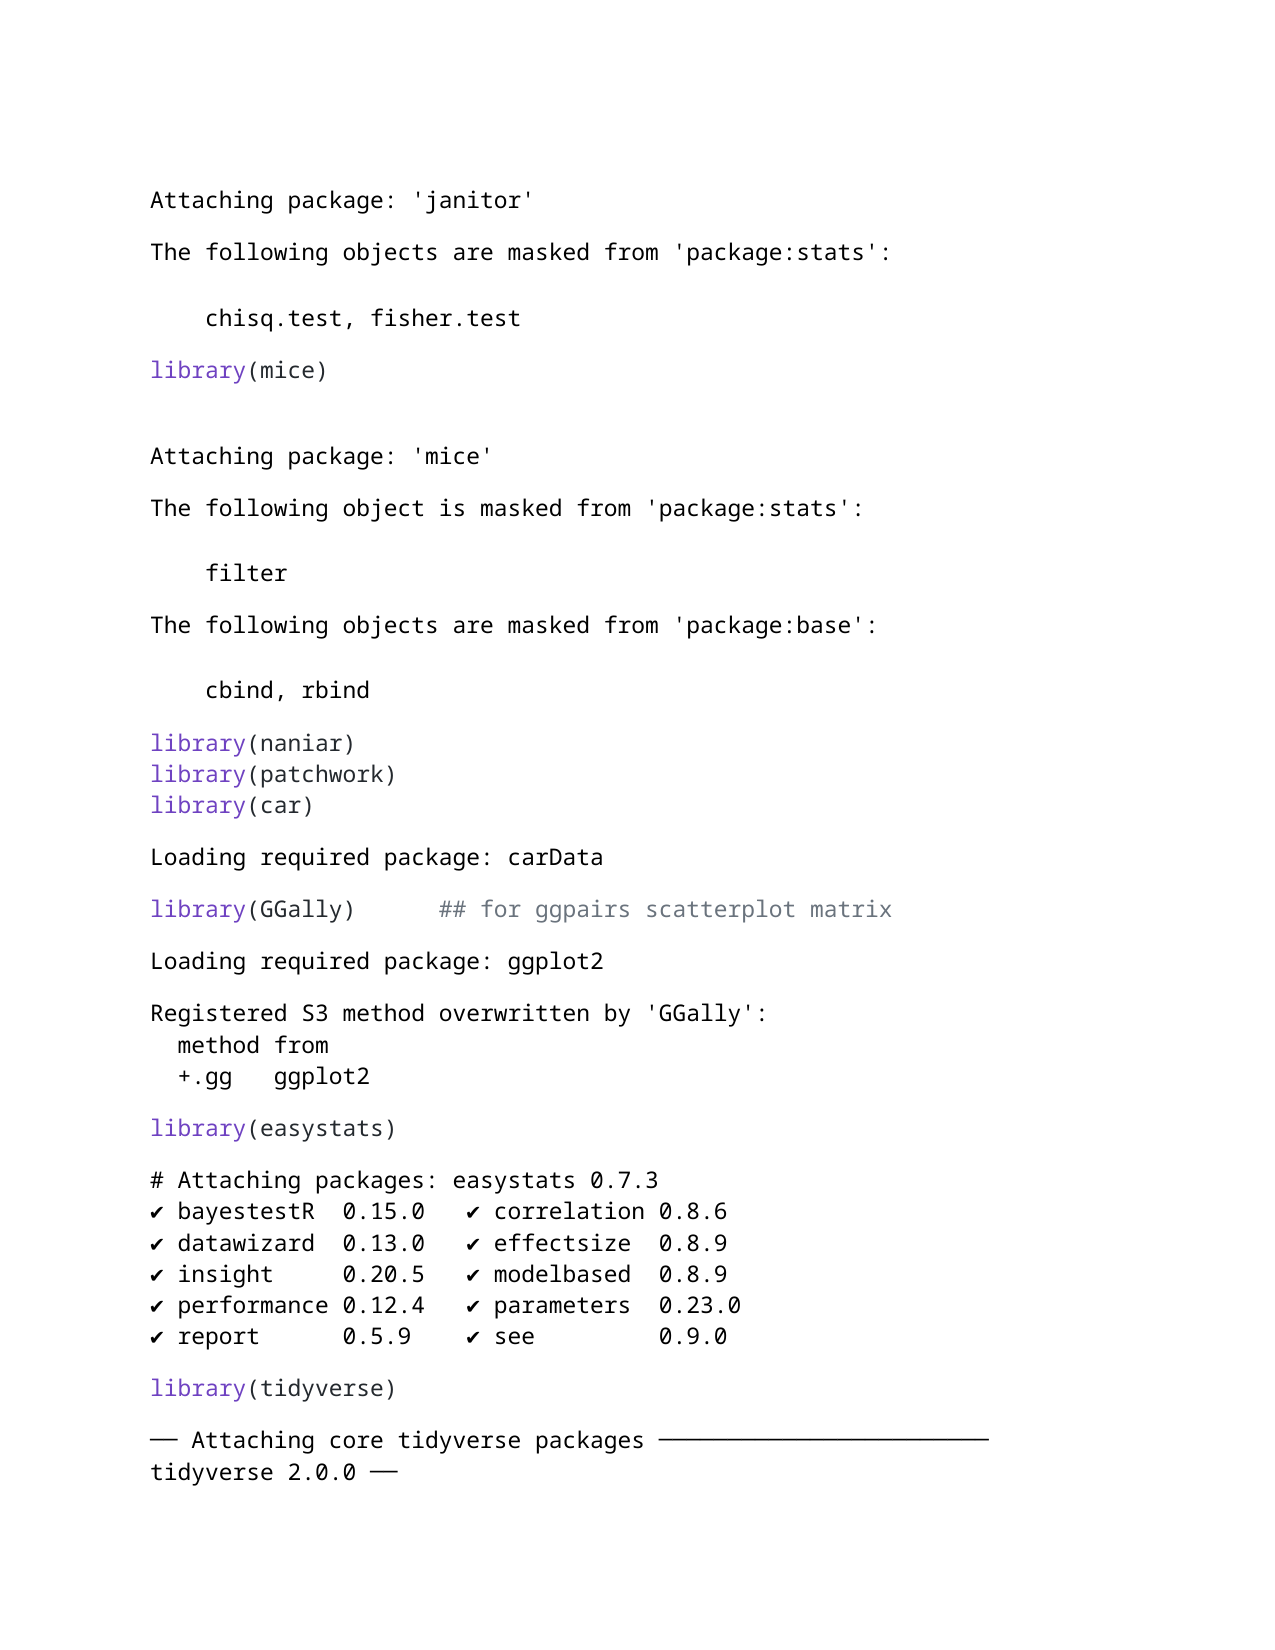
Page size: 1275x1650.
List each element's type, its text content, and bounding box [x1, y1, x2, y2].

text library(easystats) [150, 1112, 1125, 1143]
text The following objects are masked from 'package:base': cbind, rbind [150, 609, 1125, 706]
text Loading required package: carData [150, 841, 1125, 872]
text library(GGally) ## for ggpairs scatterplot matrix [150, 893, 1125, 924]
text library(naniar) library(patchwork) library(car) [150, 727, 1125, 820]
text library(mice) [150, 353, 1125, 385]
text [150, 1424, 1125, 1487]
text Attaching package: 'mice' [150, 406, 1125, 471]
text Loading required package: ggplot2 [150, 945, 1125, 977]
text The following object is masked from 'package:stats': filter [150, 492, 1125, 588]
text # Attaching packages: easystats 0.7.3 ✔ bayestestR 0.15.0 ✔ correlation 0.8.6 ✔ datawizard 0.13.0 ✔ effectsize 0.8.9 ✔ insight 0.20.5 ✔ modelbased 0.8.9 ✔ performance 0.12.4 ✔ parameters 0.23.0 ✔ report 0.5.9 ✔ see 0.9.0 [150, 1164, 1125, 1352]
text Attaching package: 'janitor' [150, 150, 1125, 215]
text The following objects are masked from 'package:stats': chisq.test, fisher.test [150, 236, 1125, 333]
text Registered S3 method overwritten by 'GGally': method from +.gg ggplot2 [150, 997, 1125, 1091]
text library(tidyverse) [150, 1372, 1125, 1404]
